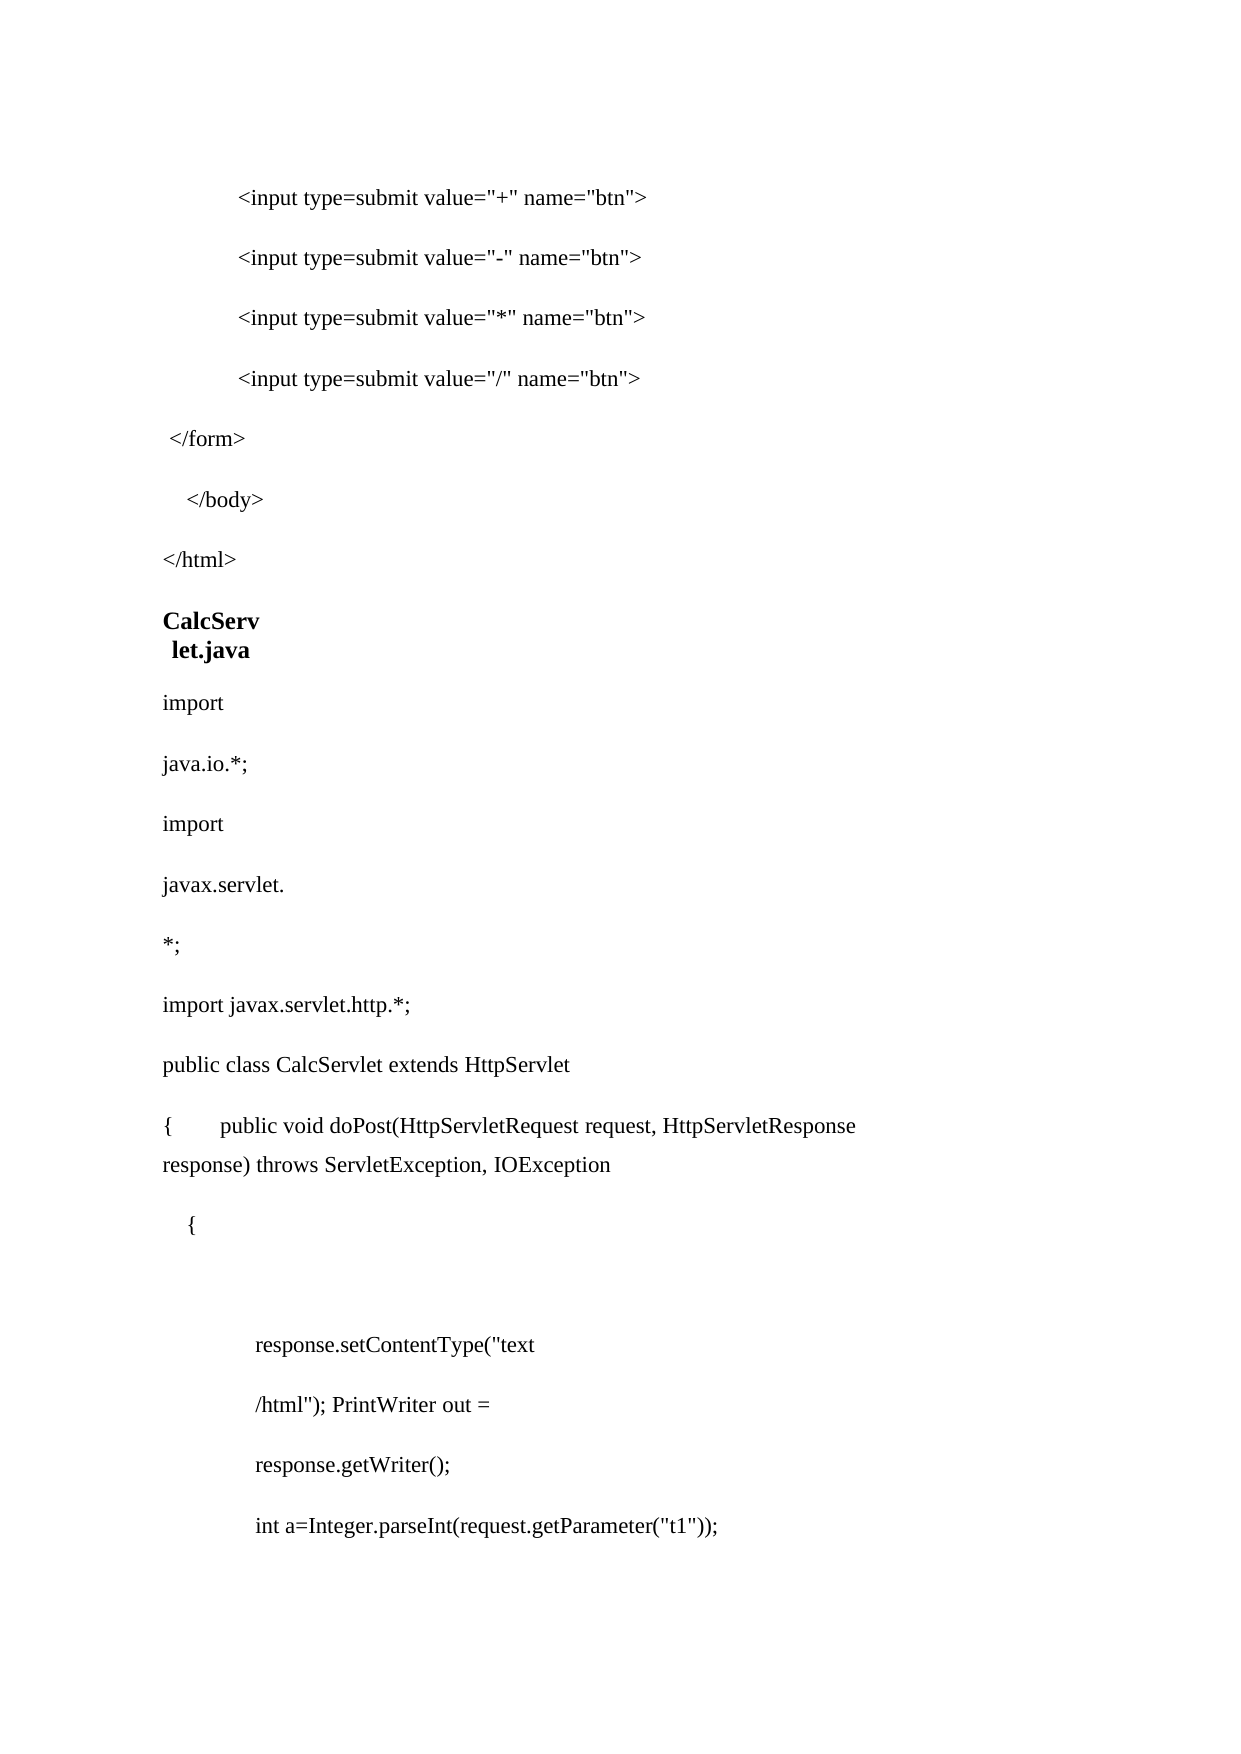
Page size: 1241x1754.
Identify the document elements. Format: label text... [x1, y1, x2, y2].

text <input type=submit value="+" name="btn"> [238, 184, 1090, 210]
text </body> [186, 486, 1090, 512]
text public class CalcServlet extends HttpServlet [162, 1051, 1090, 1078]
text import java.io.*; import javax.servlet.*; [162, 689, 291, 957]
text { public void doPost(HttpServletRequest request, HttpServletResponse response) throws ServletException, IOException [162, 1112, 936, 1177]
text <input type=submit value="*" name="btn"> [238, 304, 1090, 331]
text </form> [161, 425, 254, 452]
text <input type=submit value="/" name="btn"> [238, 365, 1090, 391]
text int a=Integer.parseInt(request.getParameter("t1")); [255, 1512, 1090, 1538]
text { response.setContentType("text/html"); PrintWriter out = response.getWriter(); [186, 1211, 540, 1478]
text <input type=submit value="-" name="btn"> [238, 244, 1090, 270]
text </html> [162, 546, 1090, 572]
text import javax.servlet.http.*; [162, 992, 1090, 1017]
subtitle CalcServlet.java [161, 606, 261, 664]
